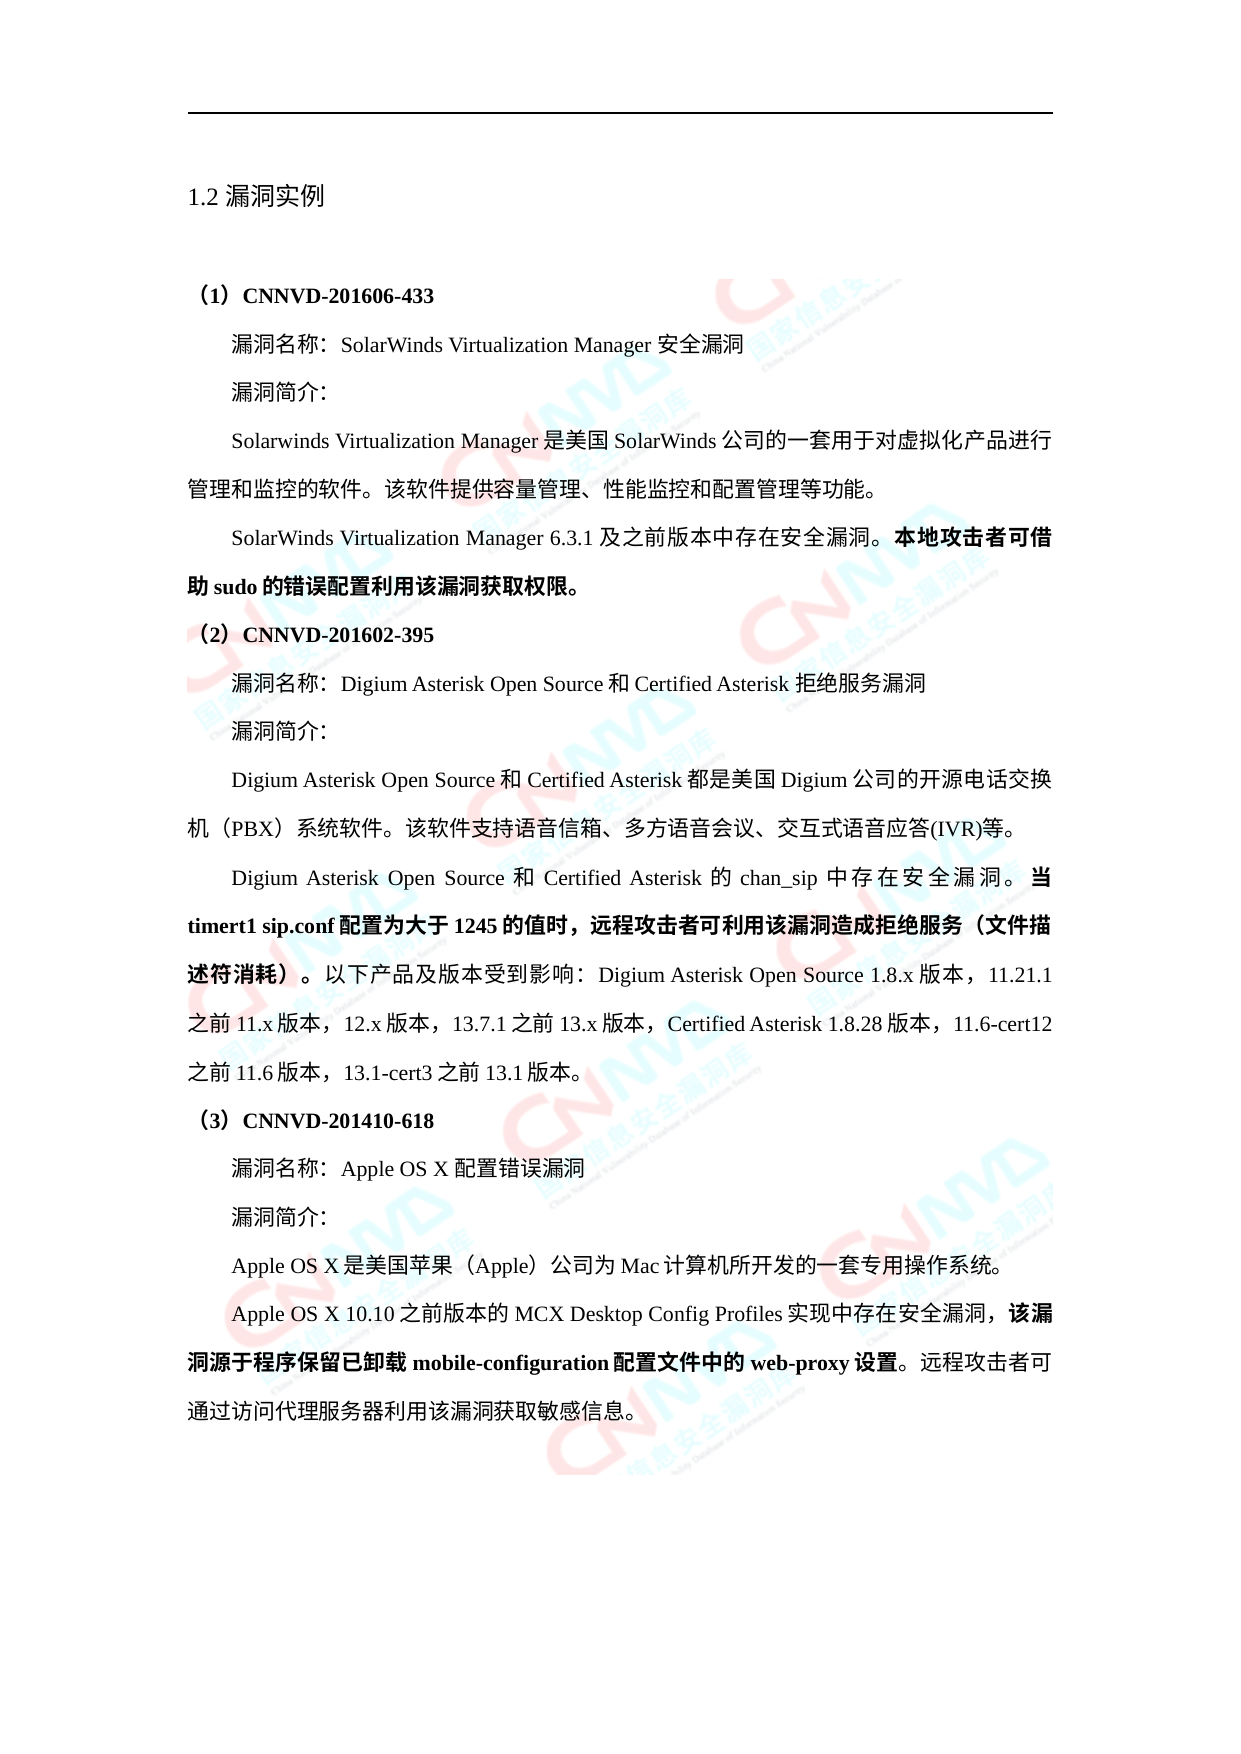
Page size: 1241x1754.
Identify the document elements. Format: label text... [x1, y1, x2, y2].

text Solarwinds Virtualization Manager是美国SolarWinds公司的一套用于对虚拟化产品进行管理和监控的软件。该软件提供容量管理、性能监控和配置管理等功能。 [187, 423, 1053, 504]
text Apple OS X 10.10之前版本的MCX Desktop Config Profiles实现中存在安全漏洞，该漏洞源于程序保留已卸载mobile-configuration配置文件中的web-proxy设置。远程攻击者可通过访问代理服务器利用该漏洞获取敏感信息。 [187, 1296, 1053, 1426]
text Apple OS X是美国苹果（Apple）公司为Mac计算机所开发的一套专用操作系统。 [187, 1247, 1053, 1280]
subtitle 漏洞实例 [187, 162, 1053, 227]
text （3）CNNVD-201410-618 [187, 1102, 1053, 1135]
text 漏洞名称：Digium Asterisk Open Source和Certified Asterisk 拒绝服务漏洞 [187, 665, 1053, 698]
text Digium Asterisk Open Source和Certified Asterisk都是美国Digium公司的开源电话交换机（PBX）系统软件。该软件支持语音信箱、多方语音会议、交互式语音应答(IVR)等。 [187, 762, 1053, 843]
text 漏洞名称：Apple OS X 配置错误漏洞 [187, 1151, 1053, 1183]
text （2）CNNVD-201602-395 [187, 617, 1053, 649]
text 漏洞简介： [187, 1199, 1053, 1232]
text 漏洞简介： [187, 374, 1053, 407]
text SolarWinds Virtualization Manager 6.3.1及之前版本中存在安全漏洞。本地攻击者可借助sudo的错误配置利用该漏洞获取权限。 [187, 520, 1053, 601]
text 漏洞简介： [187, 714, 1053, 746]
text 漏洞名称：SolarWinds Virtualization Manager 安全漏洞 [187, 326, 1053, 359]
text Digium Asterisk Open Source和Certified Asterisk的chan_sip中存在安全漏洞。当timert1 sip.conf配置为大于1245的值时，远程攻击者可利用该漏洞造成拒绝服务（文件描述符消耗）。以下产品及版本受到影响：Digium Asterisk Open Source 1.8.x版本，11.21.1之前11.x版本，12.x版本，13.7.1之前13.x版本，Certified Asterisk 1.8.28版本，11.6-cert12之前11.6版本，13.1-cert3之前13.1版本。 [187, 859, 1053, 1087]
text （1）CNNVD-201606-433 [187, 278, 1053, 310]
